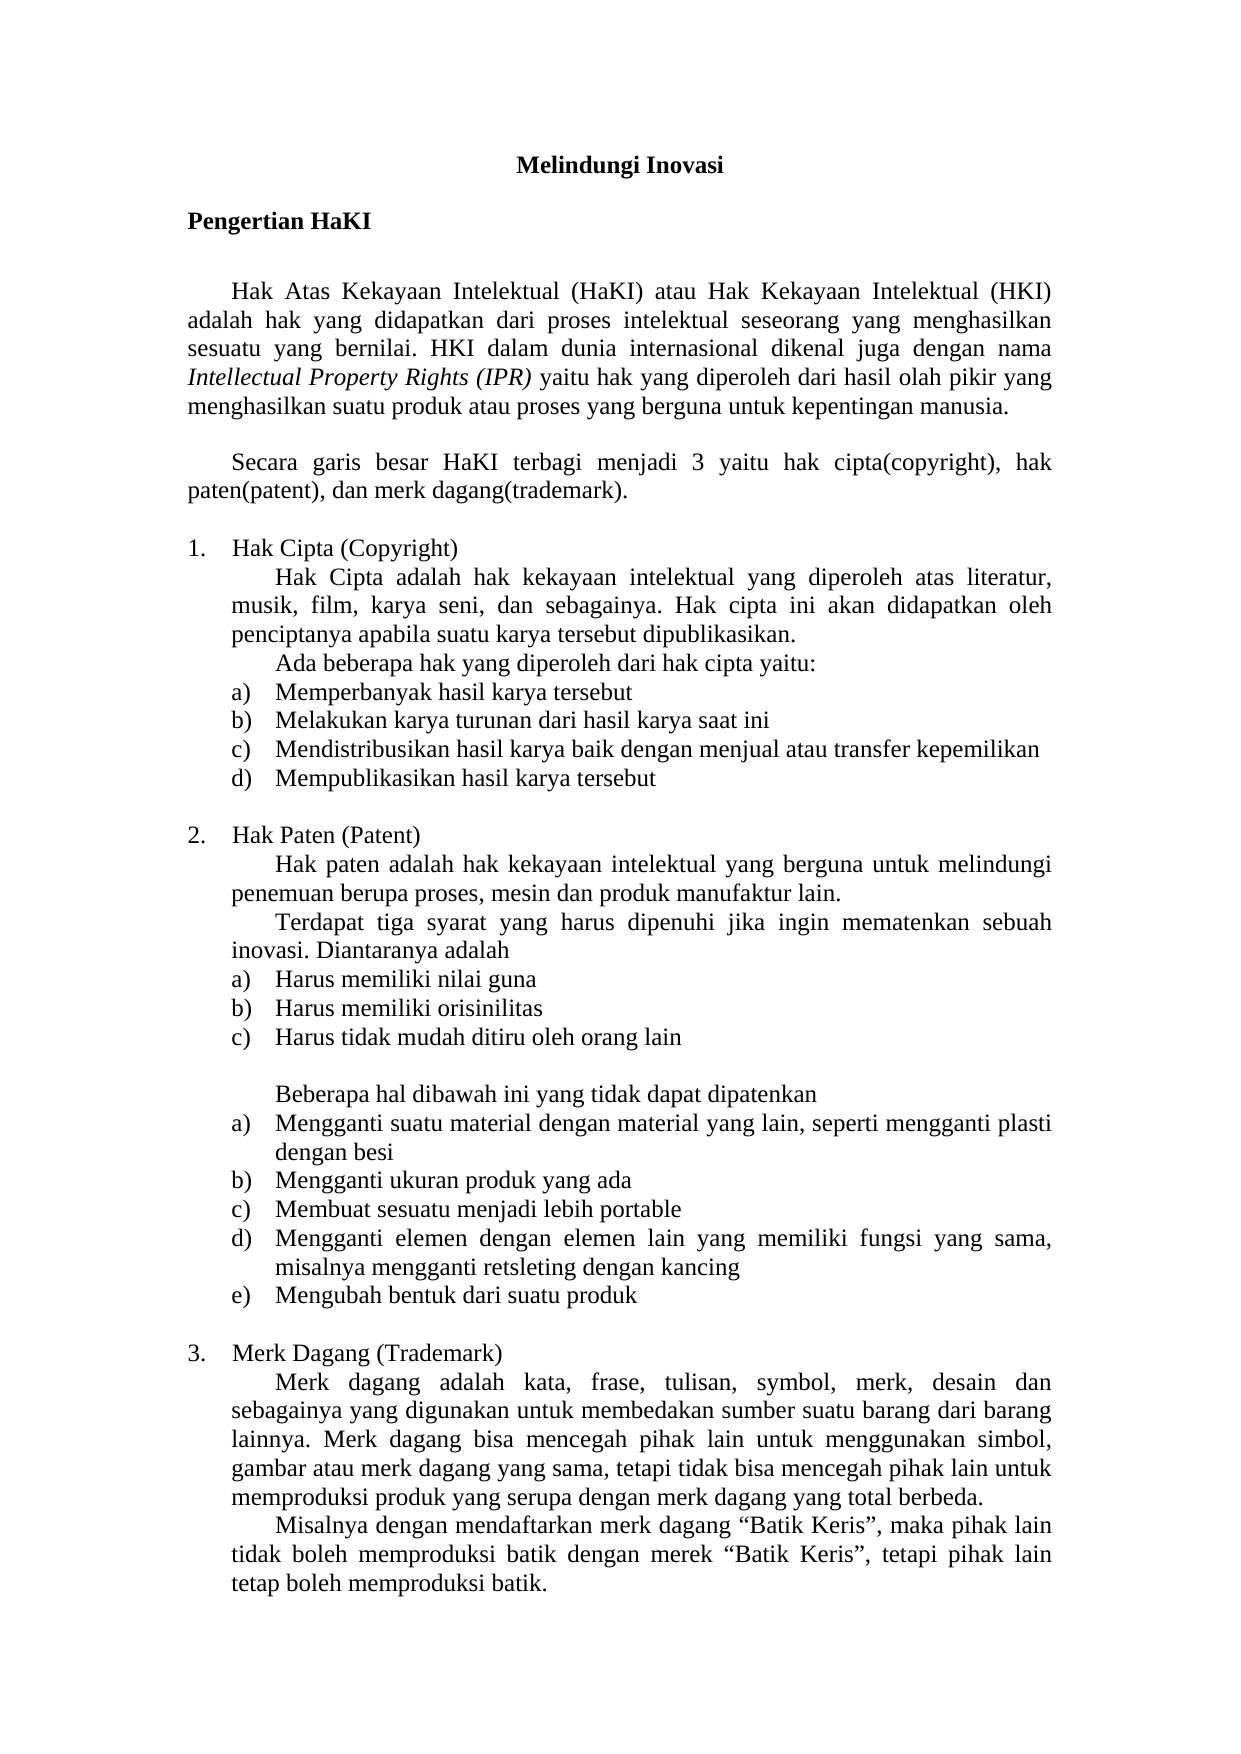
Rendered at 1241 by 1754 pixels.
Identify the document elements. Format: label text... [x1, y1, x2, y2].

text Secara garis besar HaKI terbagi menjadi 3 yaitu hak cipta(copyright), hak paten(patent), dan merk dagang(trademark). [187, 447, 1053, 504]
list Hak Paten (Patent) [187, 821, 1053, 849]
list Mengganti suatu material dengan material yang lain, seperti mengganti plasti dengan besi [231, 1108, 1053, 1166]
list Harus memiliki orisinilitas [231, 993, 1053, 1022]
list Mengganti elemen dengan elemen lain yang memiliki fungsi yang sama, misalnya mengganti retsleting dengan kancing [231, 1223, 1053, 1281]
list Mengubah bentuk dari suatu produk [231, 1281, 1053, 1309]
list Terdapat tiga syarat yang harus dipenuhi jika ingin mematenkan sebuah inovasi. Diantaranya adalah [231, 907, 1053, 964]
list Membuat sesuatu menjadi lebih portable [231, 1194, 1053, 1223]
subtitle Hak Atas Kekayaan Intelektual (HaKI) atau Hak Kekayaan Intelektual (HKI) adalah hak yang didapatkan dari proses intelektual seseorang yang menghasilkan sesuatu yang bernilai. HKI dalam dunia internasional dikenal juga dengan nama Intellectual Property Rights (IPR) yaitu hak yang diperoleh dari hasil olah pikir yang menghasilkan suatu produk atau proses yang berguna untuk kepentingan manusia. [187, 276, 1053, 420]
list Merk dagang adalah kata, frase, tulisan, symbol, merk, desain dan sebagainya yang digunakan untuk membedakan sumber suatu barang dari barang lainnya. Merk dagang bisa mencegah pihak lain untuk menggunakan simbol, gambar atau merk dagang yang sama, tetapi tidak bisa mencegah pihak lain untuk memproduksi produk yang serupa dengan merk dagang yang total berbeda. [231, 1367, 1053, 1511]
list Memperbanyak hasil karya tersebut [231, 677, 1053, 706]
list Hak Cipta (Copyright) [187, 533, 1053, 562]
list Beberapa hal dibawah ini yang tidak dapat dipatenkan [231, 1079, 1053, 1108]
list Mendistribusikan hasil karya baik dengan menjual atau transfer kepemilikan [231, 734, 1053, 763]
list Harus memiliki nilai guna [231, 964, 1053, 993]
list Ada beberapa hak yang diperoleh dari hak cipta yaitu: [231, 648, 1053, 677]
text Melindungi Inovasi [187, 150, 1053, 179]
list Mengganti ukuran produk yang ada [231, 1166, 1053, 1194]
list Misalnya dengan mendaftarkan merk dagang “Batik Keris”, maka pihak lain tidak boleh memproduksi batik dengan merek “Batik Keris”, tetapi pihak lain tetap boleh memproduksi batik. [231, 1511, 1053, 1597]
list Hak Cipta adalah hak kekayaan intelektual yang diperoleh atas literatur, musik, film, karya seni, dan sebagainya. Hak cipta ini akan didapatkan oleh penciptanya apabila suatu karya tersebut dipublikasikan. [231, 562, 1053, 648]
list Mempublikasikan hasil karya tersebut [231, 763, 1053, 792]
list Hak paten adalah hak kekayaan intelektual yang berguna untuk melindungi penemuan berupa proses, mesin dan produk manufaktur lain. [231, 849, 1053, 907]
list Merk Dagang (Trademark) [187, 1338, 1053, 1367]
subtitle Pengertian HaKI [187, 206, 1053, 234]
list Harus tidak mudah ditiru oleh orang lain [231, 1022, 1053, 1051]
list Melakukan karya turunan dari hasil karya saat ini [231, 706, 1053, 734]
